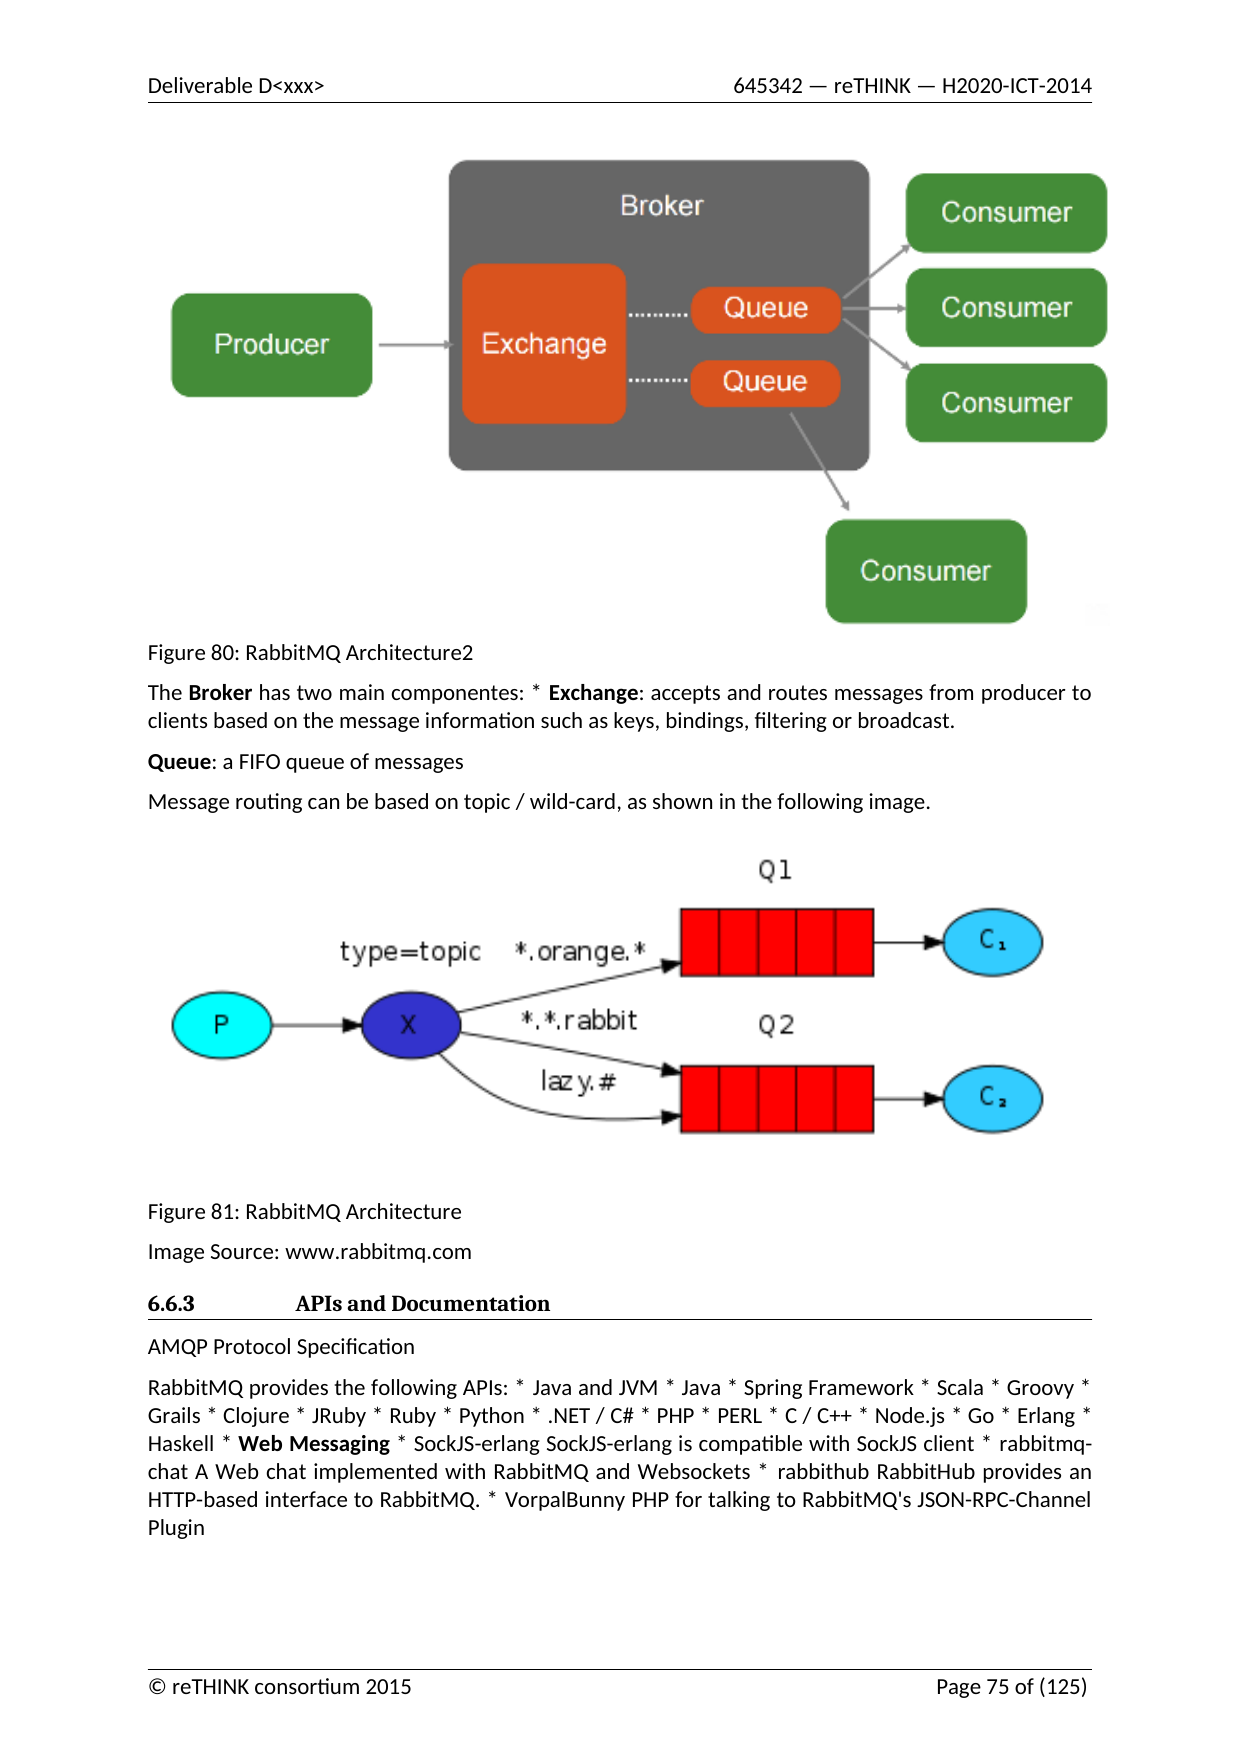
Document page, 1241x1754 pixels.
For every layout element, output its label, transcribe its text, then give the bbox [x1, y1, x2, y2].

subtitle APIs and Documentation [148, 1290, 1092, 1319]
text The Broker has two main componentes: * Exchange: accepts and routes messages from producer to clients based on the message information such as keys, bindings, filtering or broadcast. [148, 678, 1092, 734]
text RabbitMQ provides the following APIs: * Java and JVM * Java * Spring Framework * Scala * Groovy * Grails * Clojure * JRuby * Ruby * Python * .NET / C# * PHP * PERL * C / C++ * Node.js * Go * Erlang * Haskell * Web Messaging * SockJS-erlang SockJS-erlang is compatible with SockJS client * rabbitmq-chat A Web chat implemented with RabbitMQ and Websockets * rabbithub RabbitHub provides an HTTP-based interface to RabbitMQ. * VorpalBunny PHP for talking to RabbitMQ's JSON-RPC-Channel Plugin [148, 1373, 1092, 1541]
text Message routing can be based on topic / wild-card, as shown in the following image. [148, 787, 1092, 816]
text AMQP Protocol Specification [148, 1332, 1092, 1360]
picture [166, 147, 1111, 626]
text Image Source: www.rabbitmq.com [148, 1237, 1092, 1265]
picture [166, 828, 1050, 1185]
